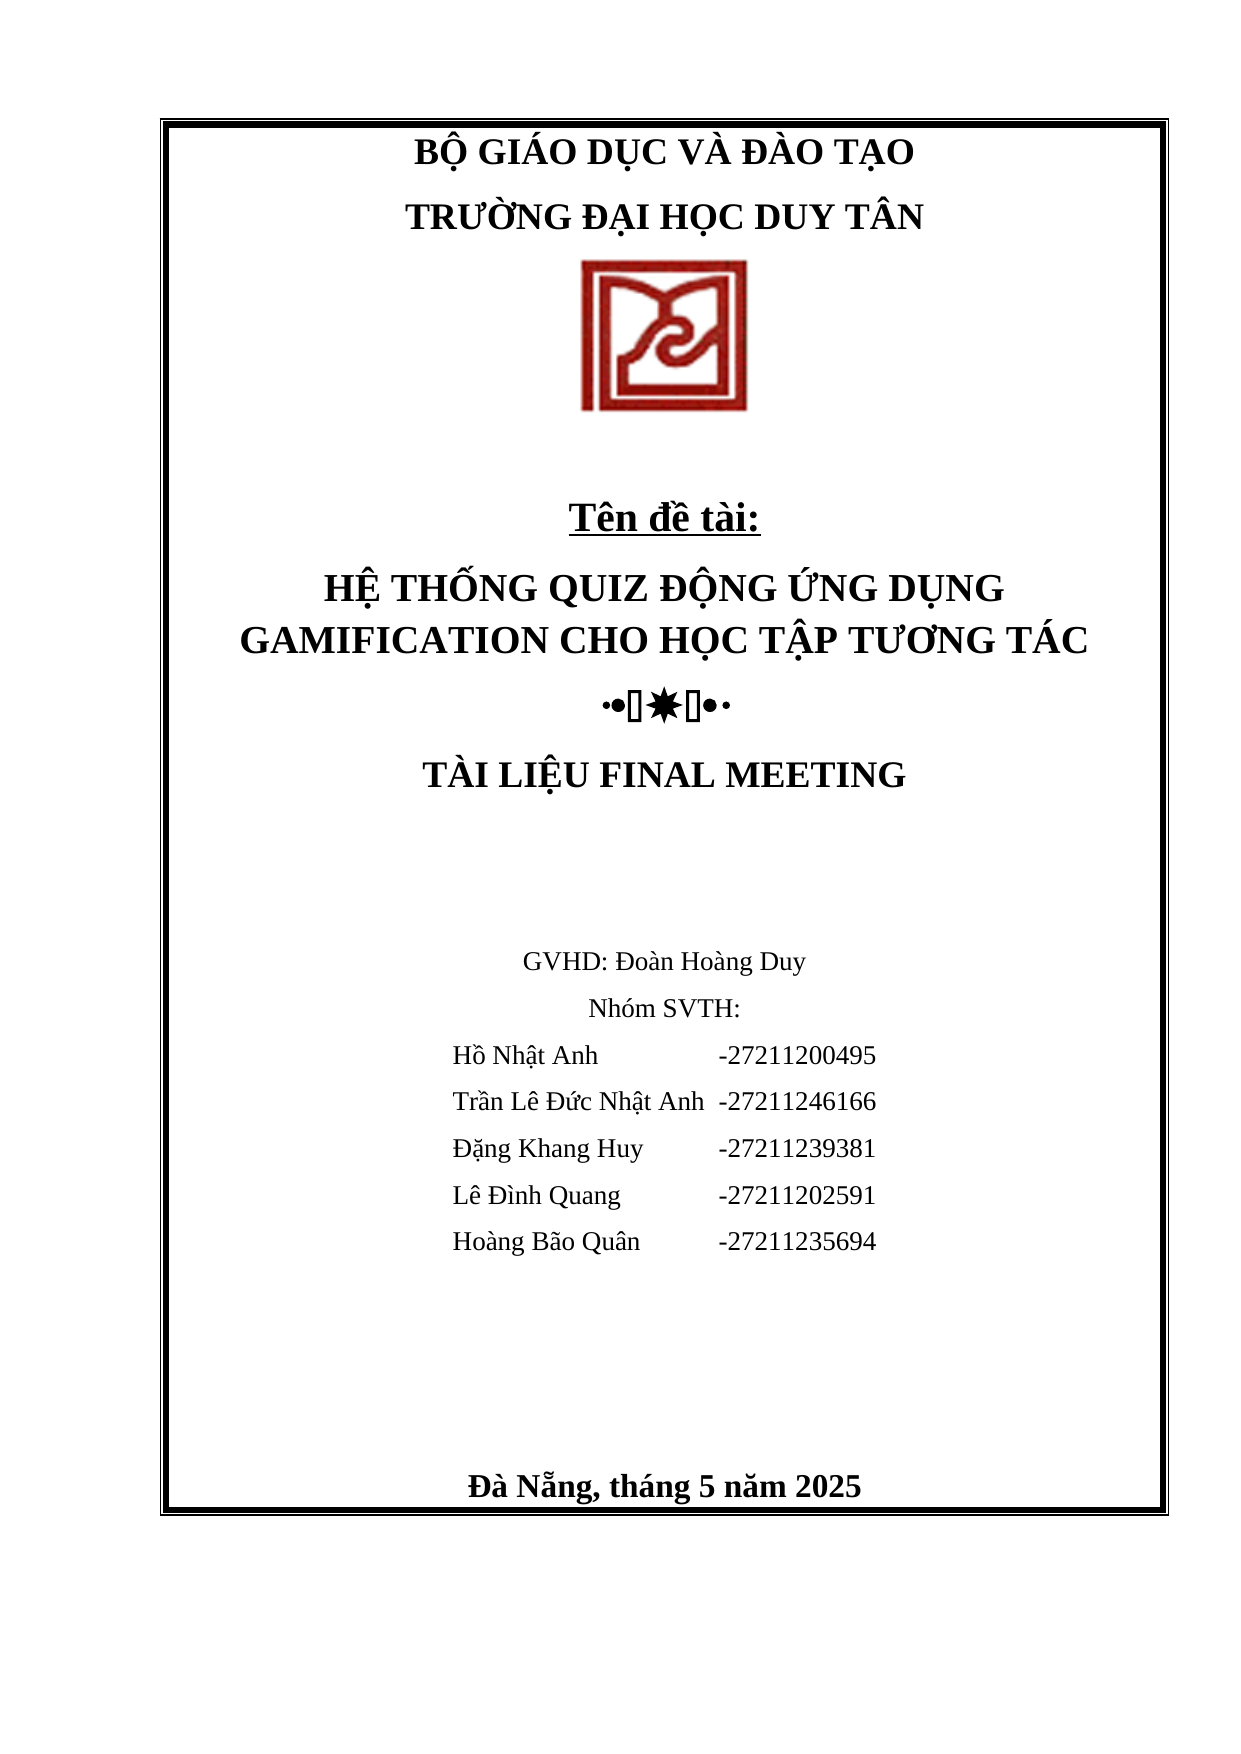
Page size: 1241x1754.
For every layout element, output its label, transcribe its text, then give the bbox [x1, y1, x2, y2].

picture [579, 258, 750, 414]
text Đà Nẵng, tháng 5 năm 2025 [169, 1455, 1160, 1507]
text Hoàng Bão Quân -27211235694 [169, 1214, 1160, 1257]
text BỘ GIÁO DỤC VÀ ĐÀO TẠO [169, 128, 1160, 173]
text Tên đề tài: [169, 481, 1160, 540]
text TÀI LIỆU FINAL MEETING [169, 741, 1160, 795]
text Lê Đình Quang -27211202591 [169, 1167, 1160, 1210]
text Hồ Nhật Anh -27211200495 [169, 1027, 1160, 1070]
text Đặng Khang Huy -27211239381 [169, 1121, 1160, 1163]
text Nhóm SVTH: [169, 981, 1160, 1023]
text GVHD: Đoàn Hoàng Duy [169, 934, 1160, 977]
text HỆ THỐNG QUIZ ĐỘNG ỨNG DỤNG GAMIFICATION CHO HỌC TẬP TƯƠNG TÁC [169, 553, 1160, 662]
text Trần Lê Đức Nhật Anh -27211246166 [169, 1074, 1160, 1117]
text TRƯỜNG ĐẠI HỌC DUY TÂN [169, 183, 1160, 237]
